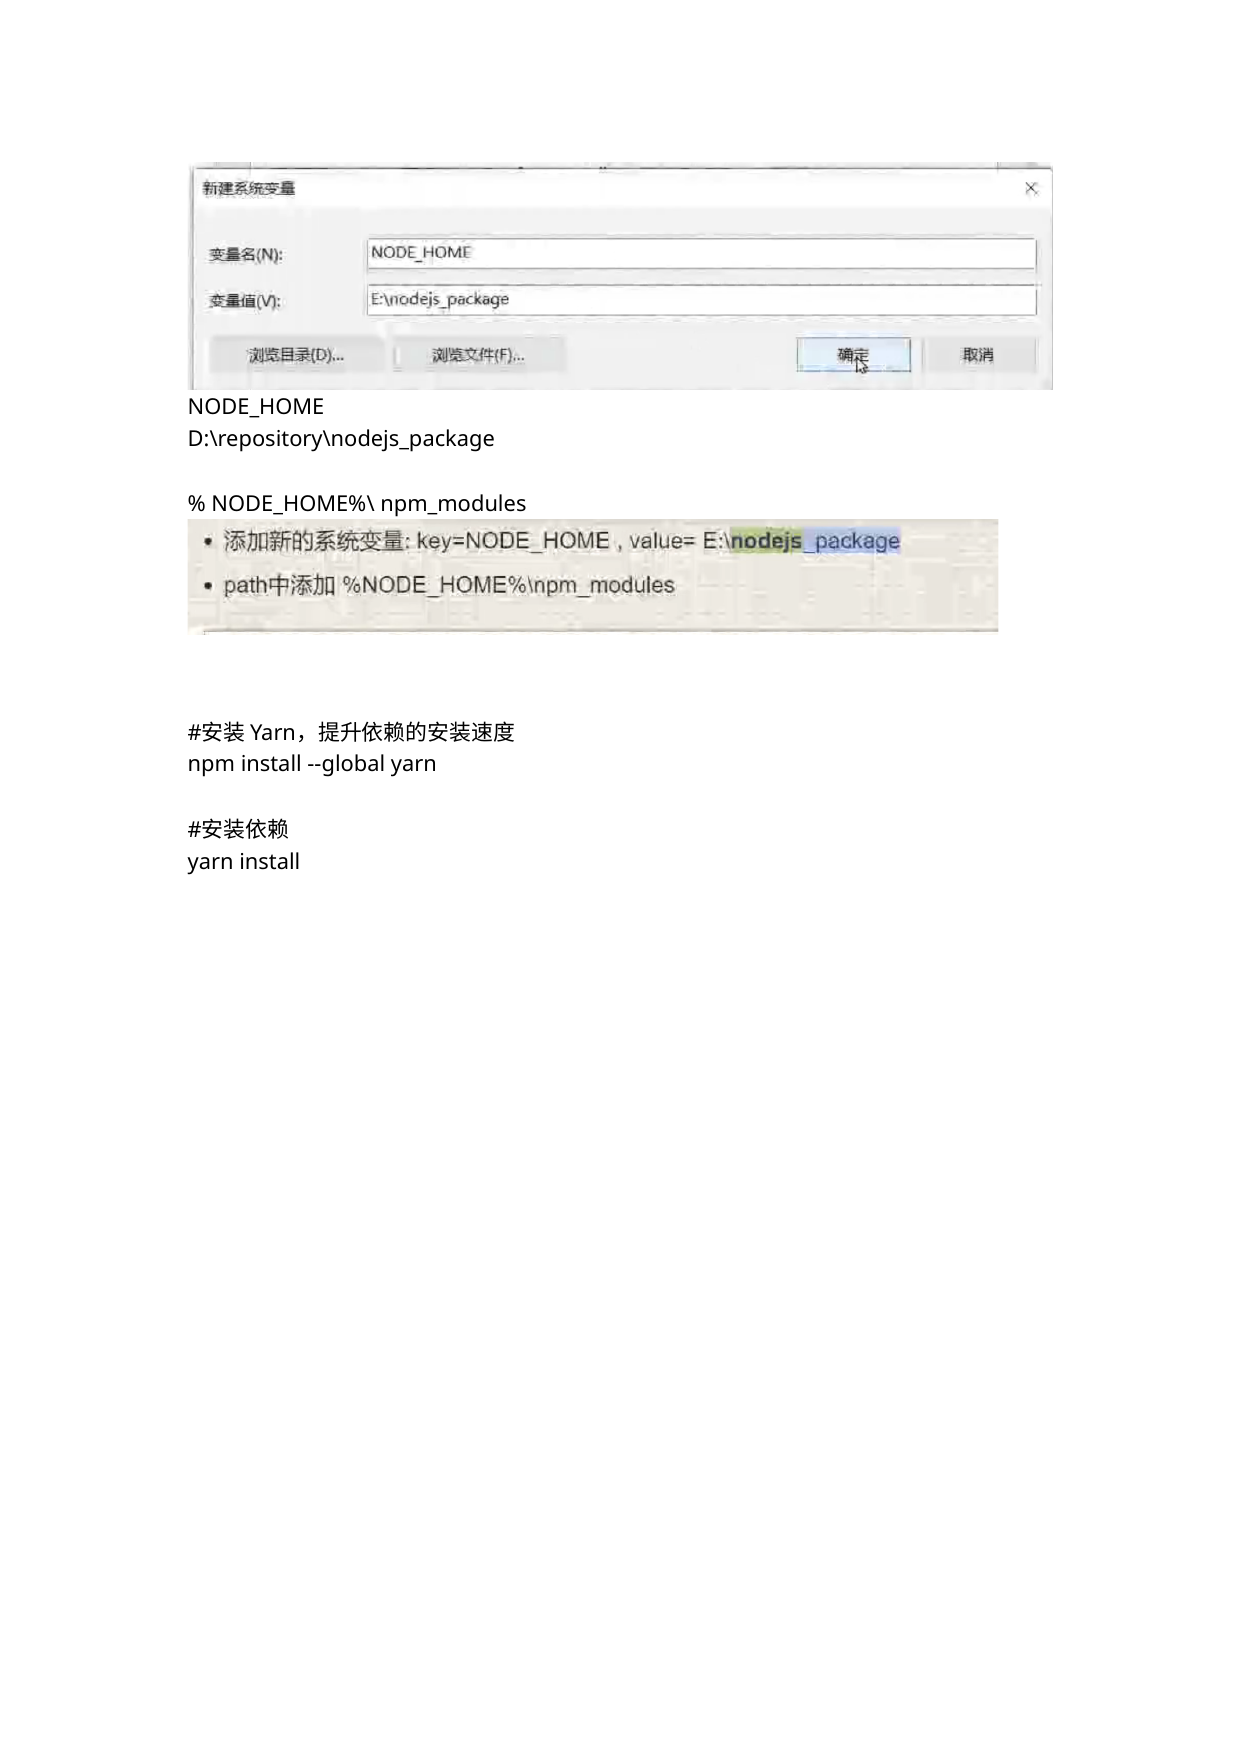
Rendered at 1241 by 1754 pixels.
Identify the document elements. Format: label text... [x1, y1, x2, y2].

text #安装依赖 [187, 812, 1053, 844]
text D:\repository\nodejs_package [187, 422, 1053, 454]
text #安装Yarn，提升依赖的安装速度 [187, 714, 1053, 747]
text npm install --global yarn [187, 747, 1053, 779]
picture [187, 162, 1053, 390]
text % NODE_HOME%\ npm_modules [187, 487, 1053, 519]
picture [187, 519, 999, 635]
text NODE_HOME [187, 390, 1053, 422]
text yarn install [187, 844, 1053, 877]
